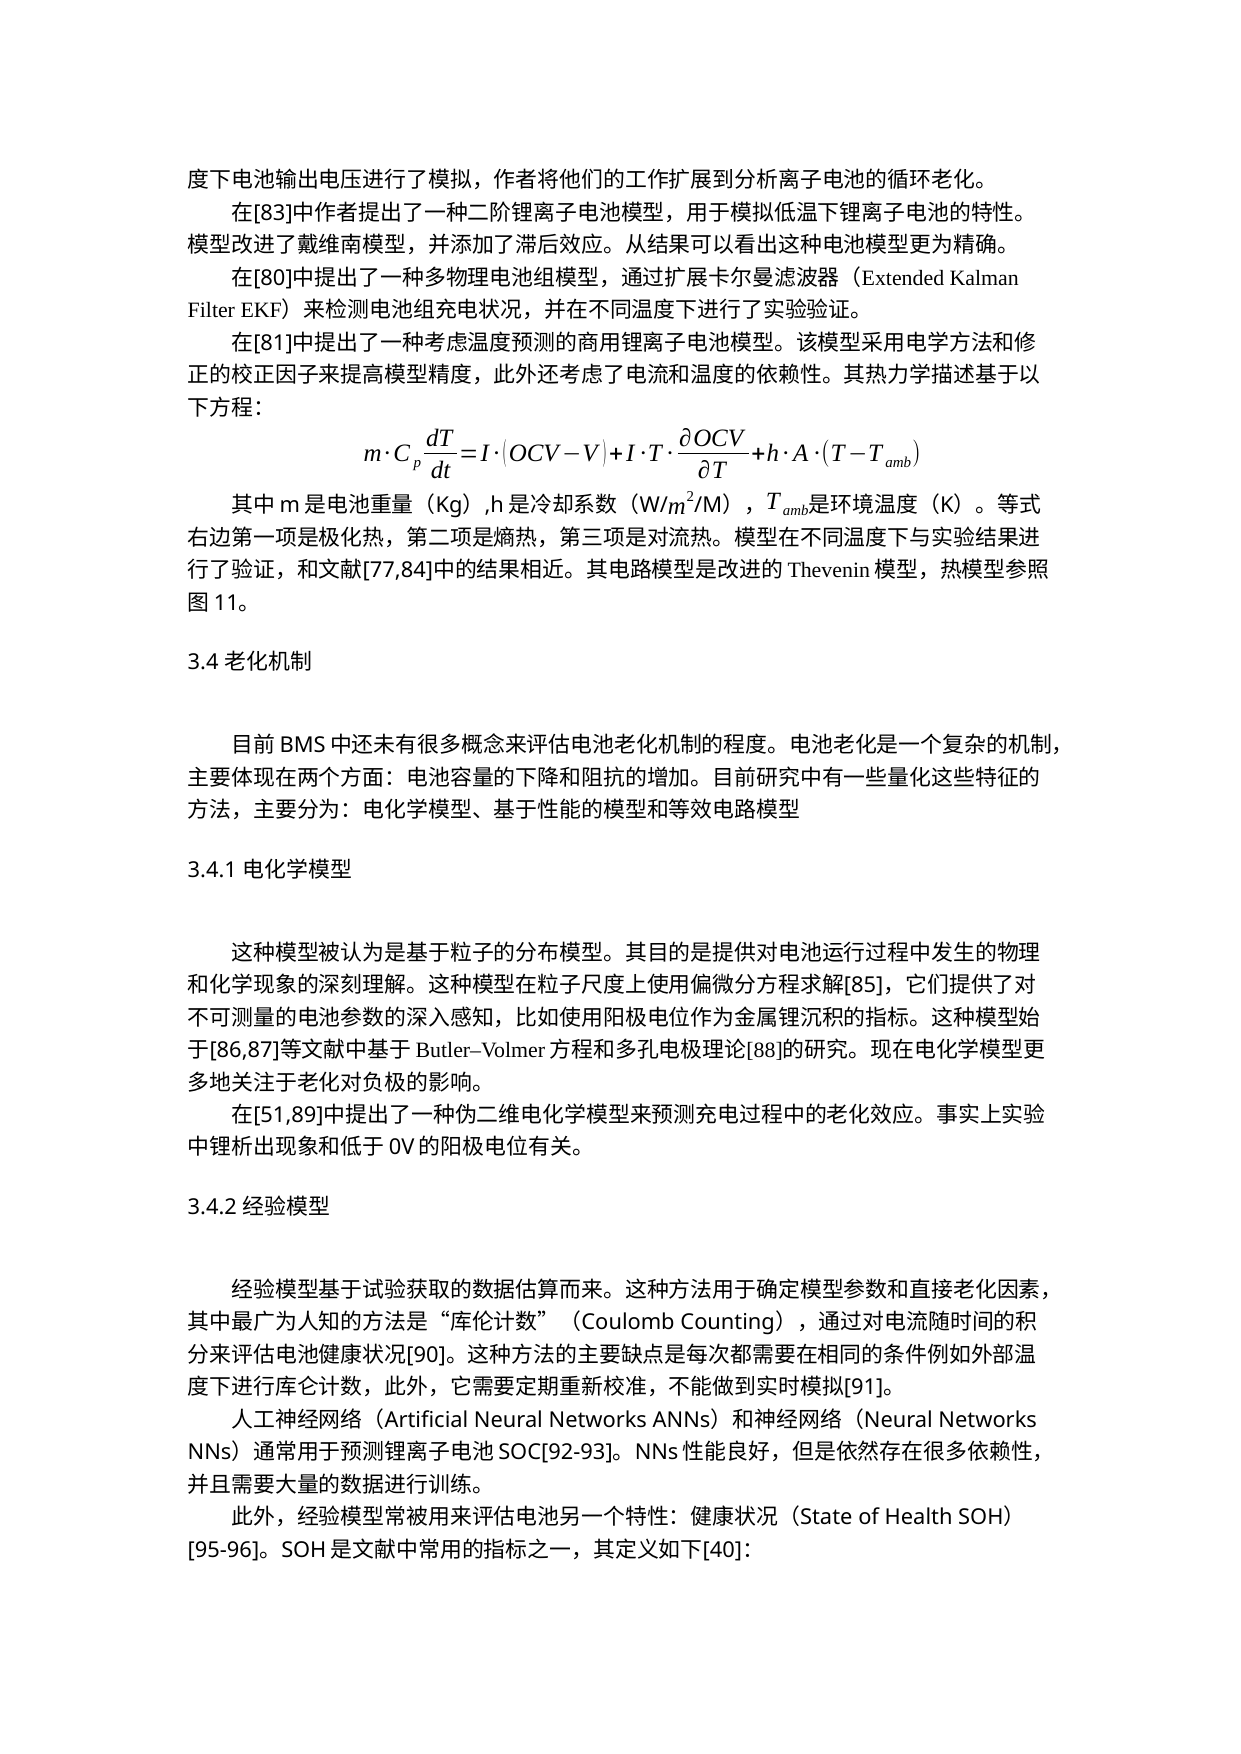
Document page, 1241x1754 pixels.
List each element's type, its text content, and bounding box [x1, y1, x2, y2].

text 其中m是电池重量（Kg）,h是冷却系数（W//M），是环境温度（K）。等式右边第一项是极化热，第二项是熵热，第三项是对流热。模型在不同温度下与实验结果进行了验证，和文献[77,84]中的结果相近。其电路模型是改进的Thevenin模型，热模型参照图11。 [187, 487, 1053, 617]
text 这种模型被认为是基于粒子的分布模型。其目的是提供对电池运行过程中发生的物理和化学现象的深刻理解。这种模型在粒子尺度上使用偏微分方程求解[85]，它们提供了对不可测量的电池参数的深入感知，比如使用阳极电位作为金属锂沉积的指标。这种模型始于[86,87]等文献中基于Butler–Volmer方程和多孔电极理论[88]的研究。现在电化学模型更多地关注于老化对负极的影响。 [187, 934, 1053, 1097]
text 目前BMS中还未有很多概念来评估电池老化机制的程度。电池老化是一个复杂的机制，主要体现在两个方面：电池容量的下降和阻抗的增加。目前研究中有一些量化这些特征的方法，主要分为：电化学模型、基于性能的模型和等效电路模型 [187, 727, 1053, 824]
text 在[80]中提出了一种多物理电池组模型，通过扩展卡尔曼滤波器（Extended Kalman Filter EKF）来检测电池组充电状况，并在不同温度下进行了实验验证。 [187, 259, 1053, 324]
text 此外，经验模型常被用来评估电池另一个特性：健康状况（State of Health SOH）[95-96]。SOH是文献中常用的指标之一，其定义如下[40]： [187, 1499, 1053, 1564]
text 经验模型基于试验获取的数据估算而来。这种方法用于确定模型参数和直接老化因素，其中最广为人知的方法是“库伦计数”（Coulomb Counting），通过对电流随时间的积分来评估电池健康状况[90]。这种方法的主要缺点是每次都需要在相同的条件例如外部温度下进行库仑计数，此外，它需要定期重新校准，不能做到实时模拟[91]。 [187, 1271, 1053, 1401]
text 在[51,89]中提出了一种伪二维电化学模型来预测充电过程中的老化效应。事实上实验中锂析出现象和低于0V的阳极电位有关。 [187, 1097, 1053, 1162]
text 人工神经网络（Artificial Neural Networks ANNs）和神经网络（Neural Networks NNs）通常用于预测锂离子电池SOC[92-93]。NNs性能良好，但是依然存在很多依赖性，并且需要大量的数据进行训练。 [187, 1401, 1053, 1499]
text 在[83]中作者提出了一种二阶锂离子电池模型，用于模拟低温下锂离子电池的特性。模型改进了戴维南模型，并添加了滞后效应。从结果可以看出这种电池模型更为精确。 [187, 194, 1053, 259]
text 在[81]中提出了一种考虑温度预测的商用锂离子电池模型。该模型采用电学方法和修正的校正因子来提高模型精度，此外还考虑了电流和温度的依赖性。其热力学描述基于以下方程： [187, 324, 1053, 422]
subtitle 3.4 老化机制 [187, 644, 1053, 677]
subtitle 3.4.1 电化学模型 [187, 851, 1053, 884]
subtitle 3.4.2 经验模型 [187, 1189, 1053, 1221]
